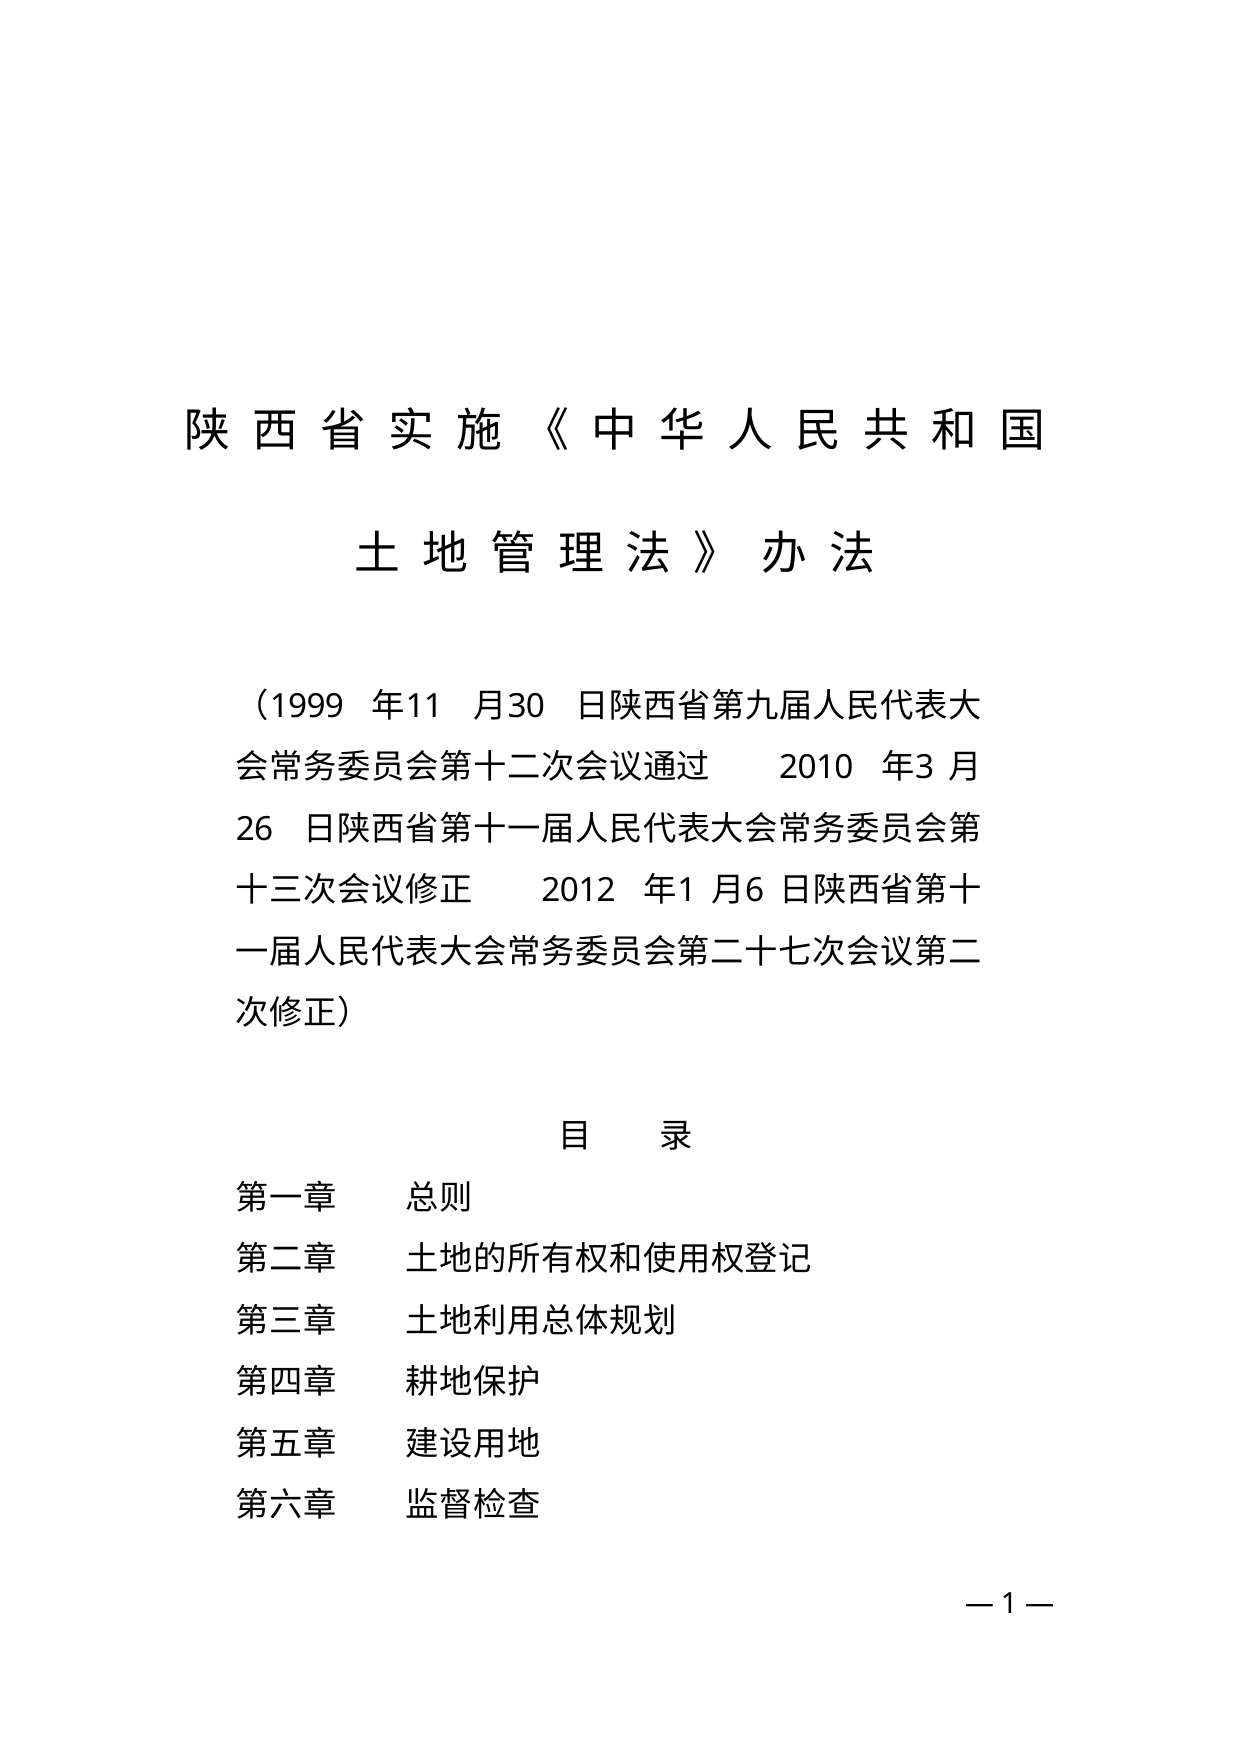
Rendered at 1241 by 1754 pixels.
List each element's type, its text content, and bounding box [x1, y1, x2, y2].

subtitle 陕西省实施《中华人民共和国 [168, 365, 1084, 488]
subtitle 土地管理法》办法 [168, 488, 1084, 611]
text （1999年11月30日陕西省第九届人民代表大会常务委员会第十二次会议通过 2010年3月26日陕西省第十一届人民代表大会常务委员会第十三次会议修正 2012年1月6日陕西省第十一届人民代表大会常务委员会第二十七次会议第二次修正） [232, 672, 1013, 1041]
text 第二章 土地的所有权和使用权登记 [168, 1225, 1084, 1287]
text 第三章 土地利用总体规划 [168, 1287, 1084, 1348]
text 第五章 建设用地 [168, 1410, 1084, 1471]
text 第六章 监督检查 [168, 1471, 1084, 1533]
text 第四章 耕地保护 [168, 1348, 1084, 1410]
text 第一章 总则 [168, 1164, 1084, 1225]
text 目 录 [168, 1102, 1084, 1164]
